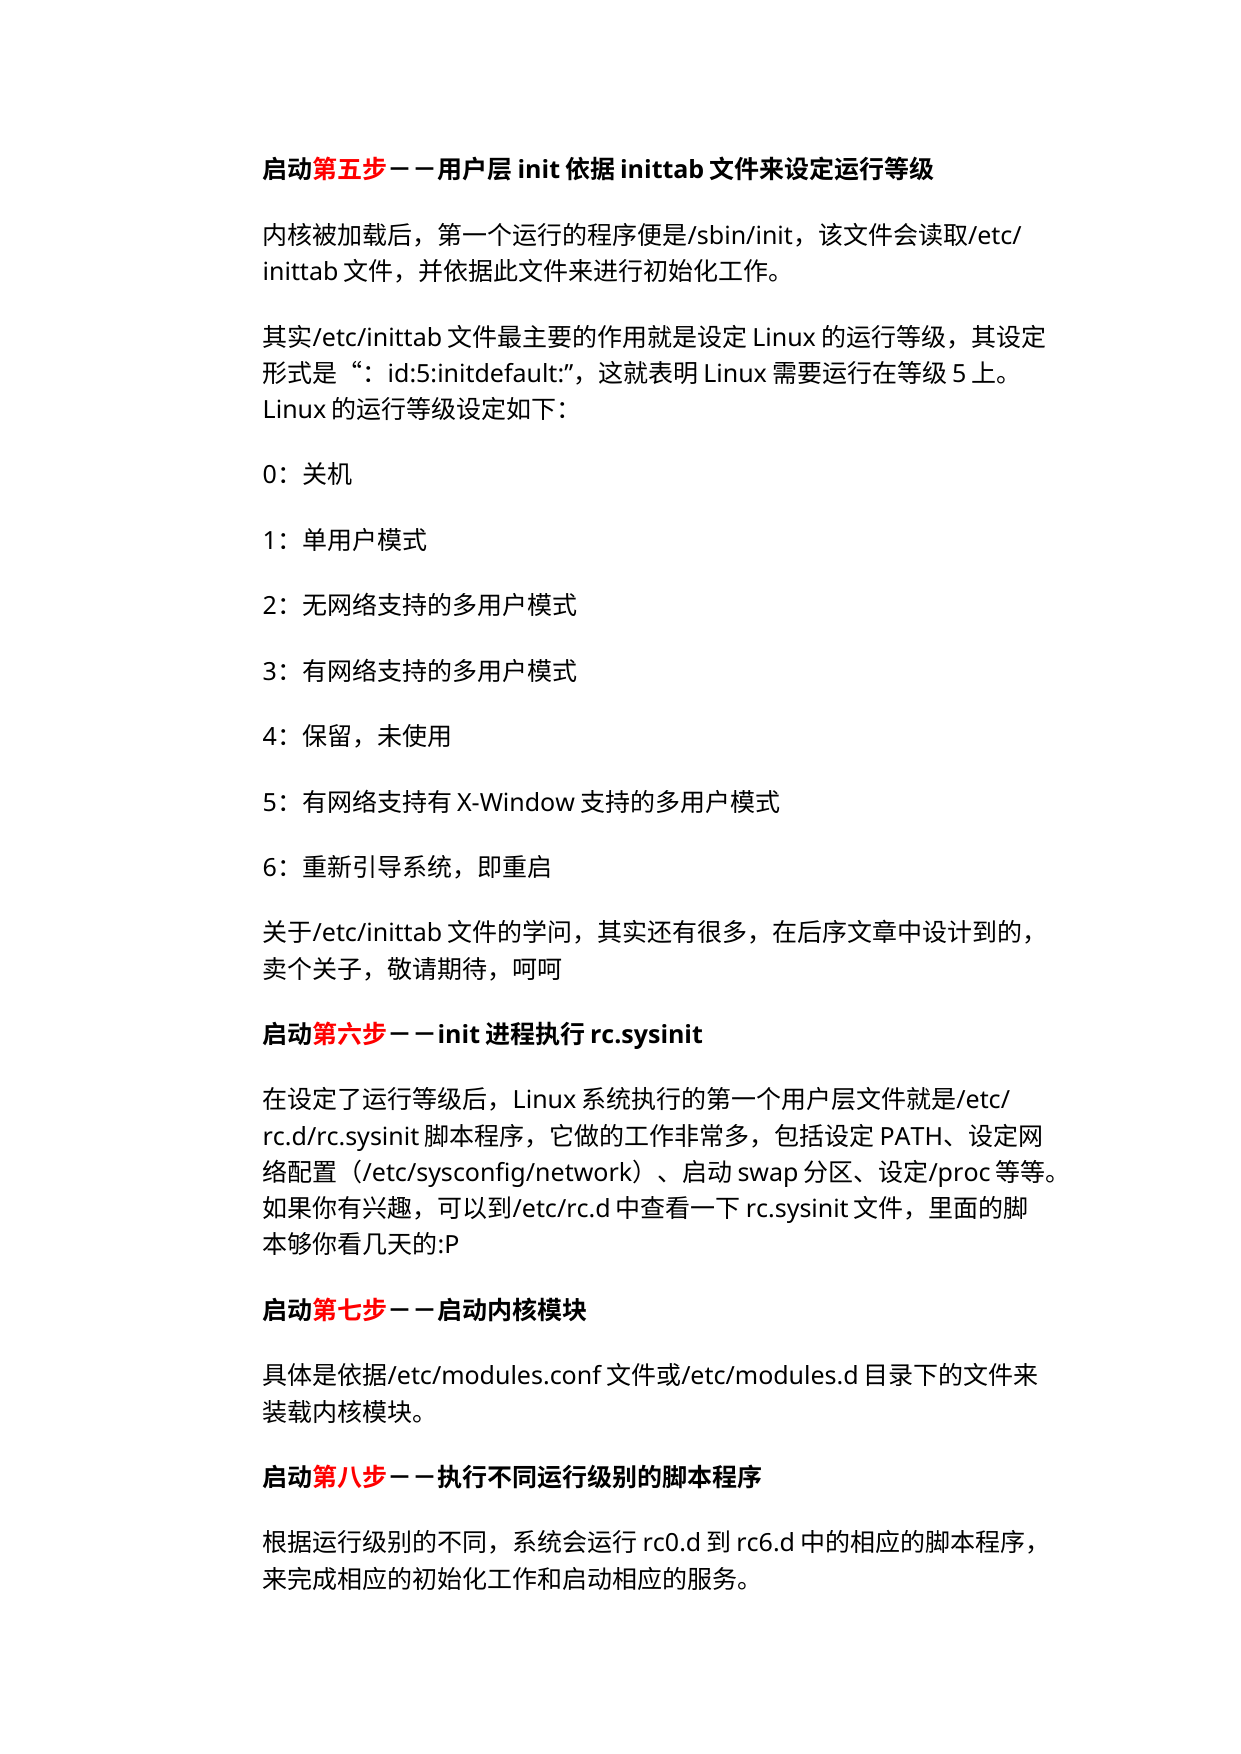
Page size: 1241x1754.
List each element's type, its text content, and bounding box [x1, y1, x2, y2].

text 2：无网络支持的多用户模式 [262, 586, 1053, 622]
text 启动第八步－－执行不同运行级别的脚本程序 [262, 1457, 1053, 1494]
text 具体是依据/etc/modules.conf文件或/etc/modules.d目录下的文件来装载内核模块。 [262, 1356, 1053, 1428]
text 启动第七步－－启动内核模块 [262, 1290, 1053, 1327]
text 6：重新引导系统，即重启 [262, 847, 1053, 884]
text 5：有网络支持有X-Window支持的多用户模式 [262, 782, 1053, 818]
text 根据运行级别的不同，系统会运行rc0.d到rc6.d中的相应的脚本程序，来完成相应的初始化工作和启动相应的服务。 [262, 1523, 1053, 1595]
text 0：关机 [262, 455, 1053, 491]
text 关于/etc/inittab文件的学问，其实还有很多，在后序文章中设计到的，卖个关子，敬请期待，呵呵 [262, 913, 1053, 985]
text 4：保留，未使用 [262, 717, 1053, 753]
text 启动第六步－－init进程执行rc.sysinit [262, 1014, 1053, 1051]
text 1：单用户模式 [262, 520, 1053, 557]
text 在设定了运行等级后，Linux系统执行的第一个用户层文件就是/etc/rc.d/rc.sysinit脚本程序，它做的工作非常多，包括设定PATH、设定网络配置（/etc/sysconfig/network）、启动swap分区、设定/proc等等。如果你有兴趣，可以到/etc/rc.d中查看一下rc.sysinit文件，里面的脚本够你看几天的:P [262, 1080, 1053, 1261]
text 3：有网络支持的多用户模式 [262, 651, 1053, 687]
text 其实/etc/inittab文件最主要的作用就是设定Linux的运行等级，其设定形式是“：id:5:initdefault:”，这就表明Linux需要运行在等级5上。Linux的运行等级设定如下： [262, 317, 1053, 426]
text 内核被加载后，第一个运行的程序便是/sbin/init，该文件会读取/etc/inittab文件，并依据此文件来进行初始化工作。 [262, 215, 1053, 288]
text 启动第五步－－用户层init依据inittab文件来设定运行等级 [262, 150, 1053, 186]
